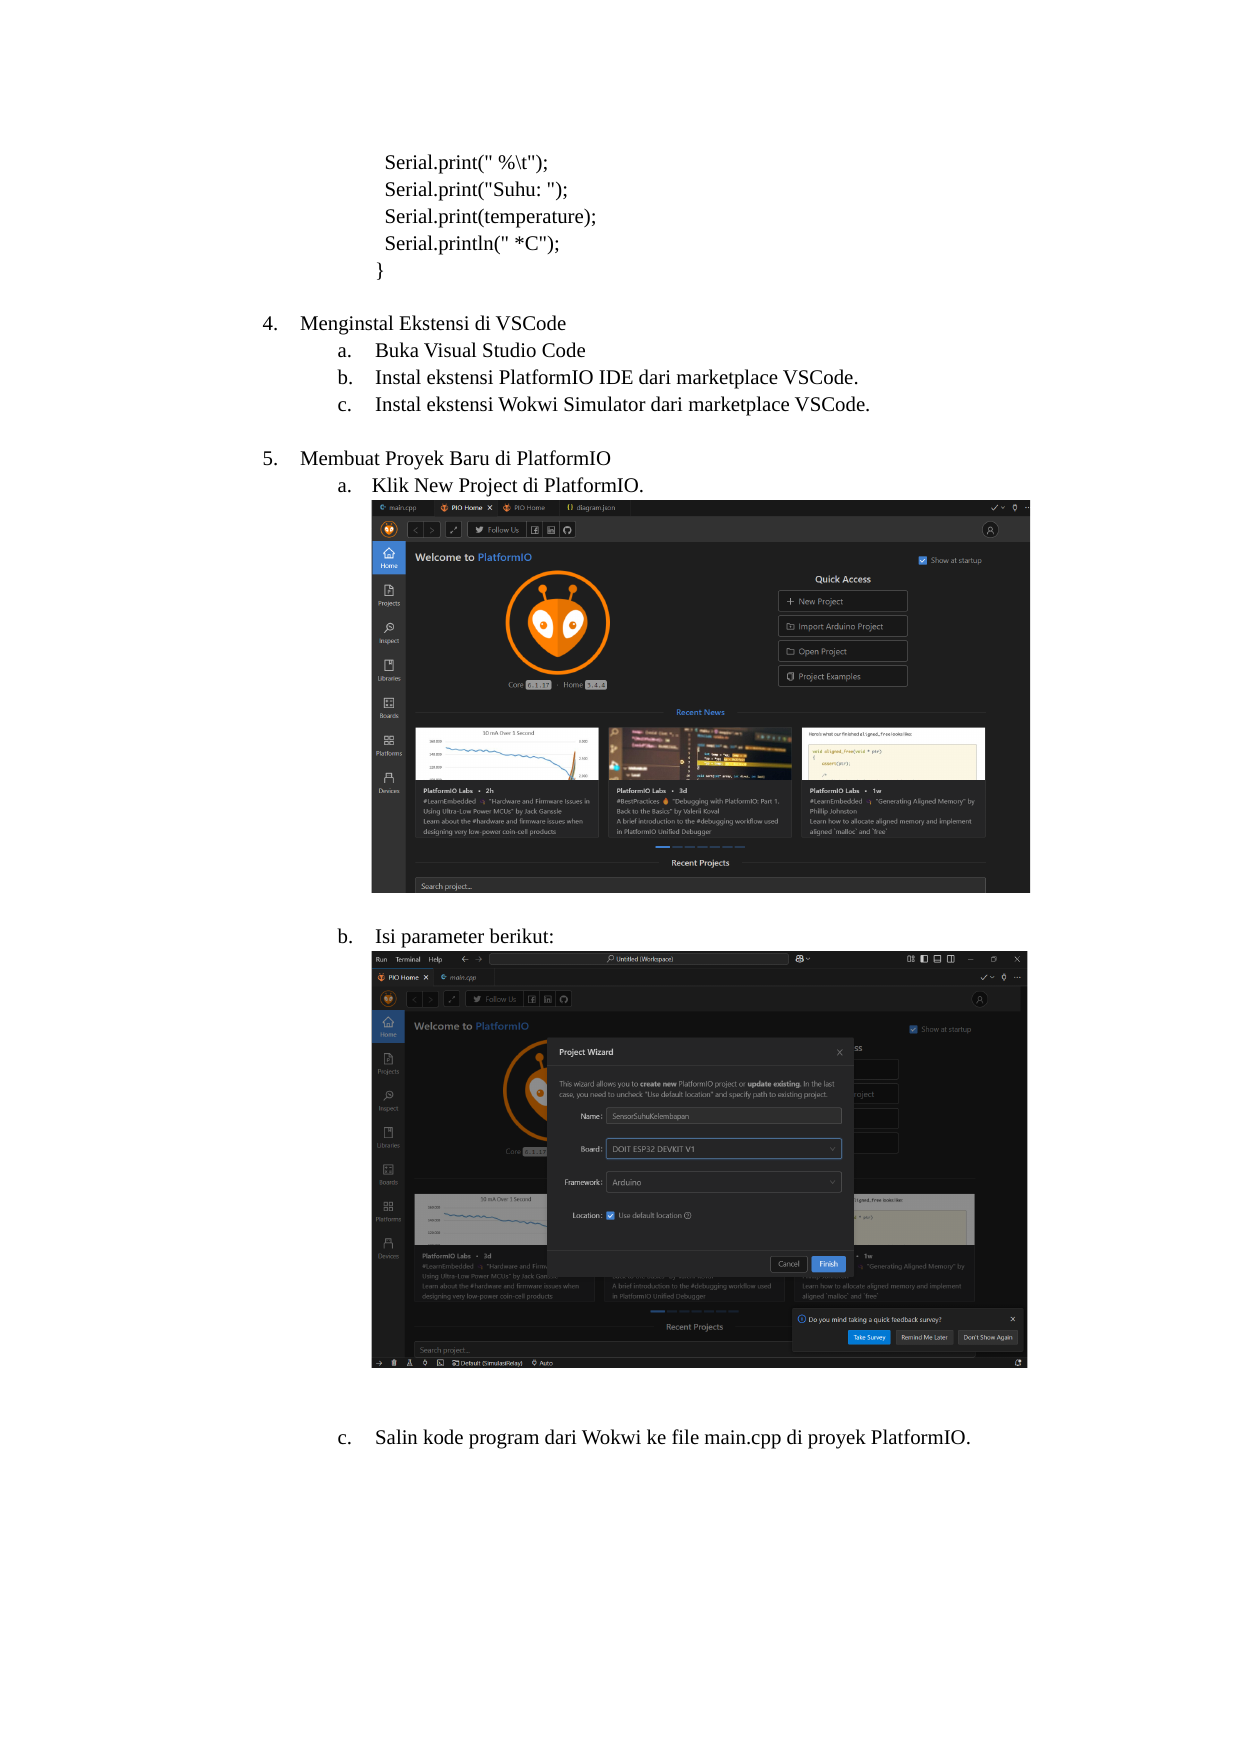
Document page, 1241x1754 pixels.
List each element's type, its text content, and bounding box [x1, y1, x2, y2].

list Menginstal Ekstensi di VSCode [262, 311, 1001, 335]
list Instal ekstensi PlatformIO IDE dari marketplace VSCode. [337, 365, 1001, 389]
list Buka Visual Studio Code [337, 338, 1001, 362]
picture [371, 500, 1030, 893]
list } [375, 257, 1001, 282]
list Serial.print(" %\t"); [374, 150, 1001, 174]
list Salin kode program dari Wokwi ke file main.cpp di proyek PlatformIO. [337, 1425, 1001, 1449]
list Serial.print("Suhu: "); [374, 177, 1001, 201]
list Membuat Proyek Baru di PlatformIO [262, 446, 1001, 470]
list Serial.println(" *C"); [374, 231, 1001, 255]
list Instal ekstensi Wokwi Simulator dari marketplace VSCode. [337, 392, 1001, 416]
list Serial.print(temperature); [374, 204, 1001, 228]
list Isi parameter berikut: [337, 924, 1001, 948]
picture [371, 951, 1028, 1368]
